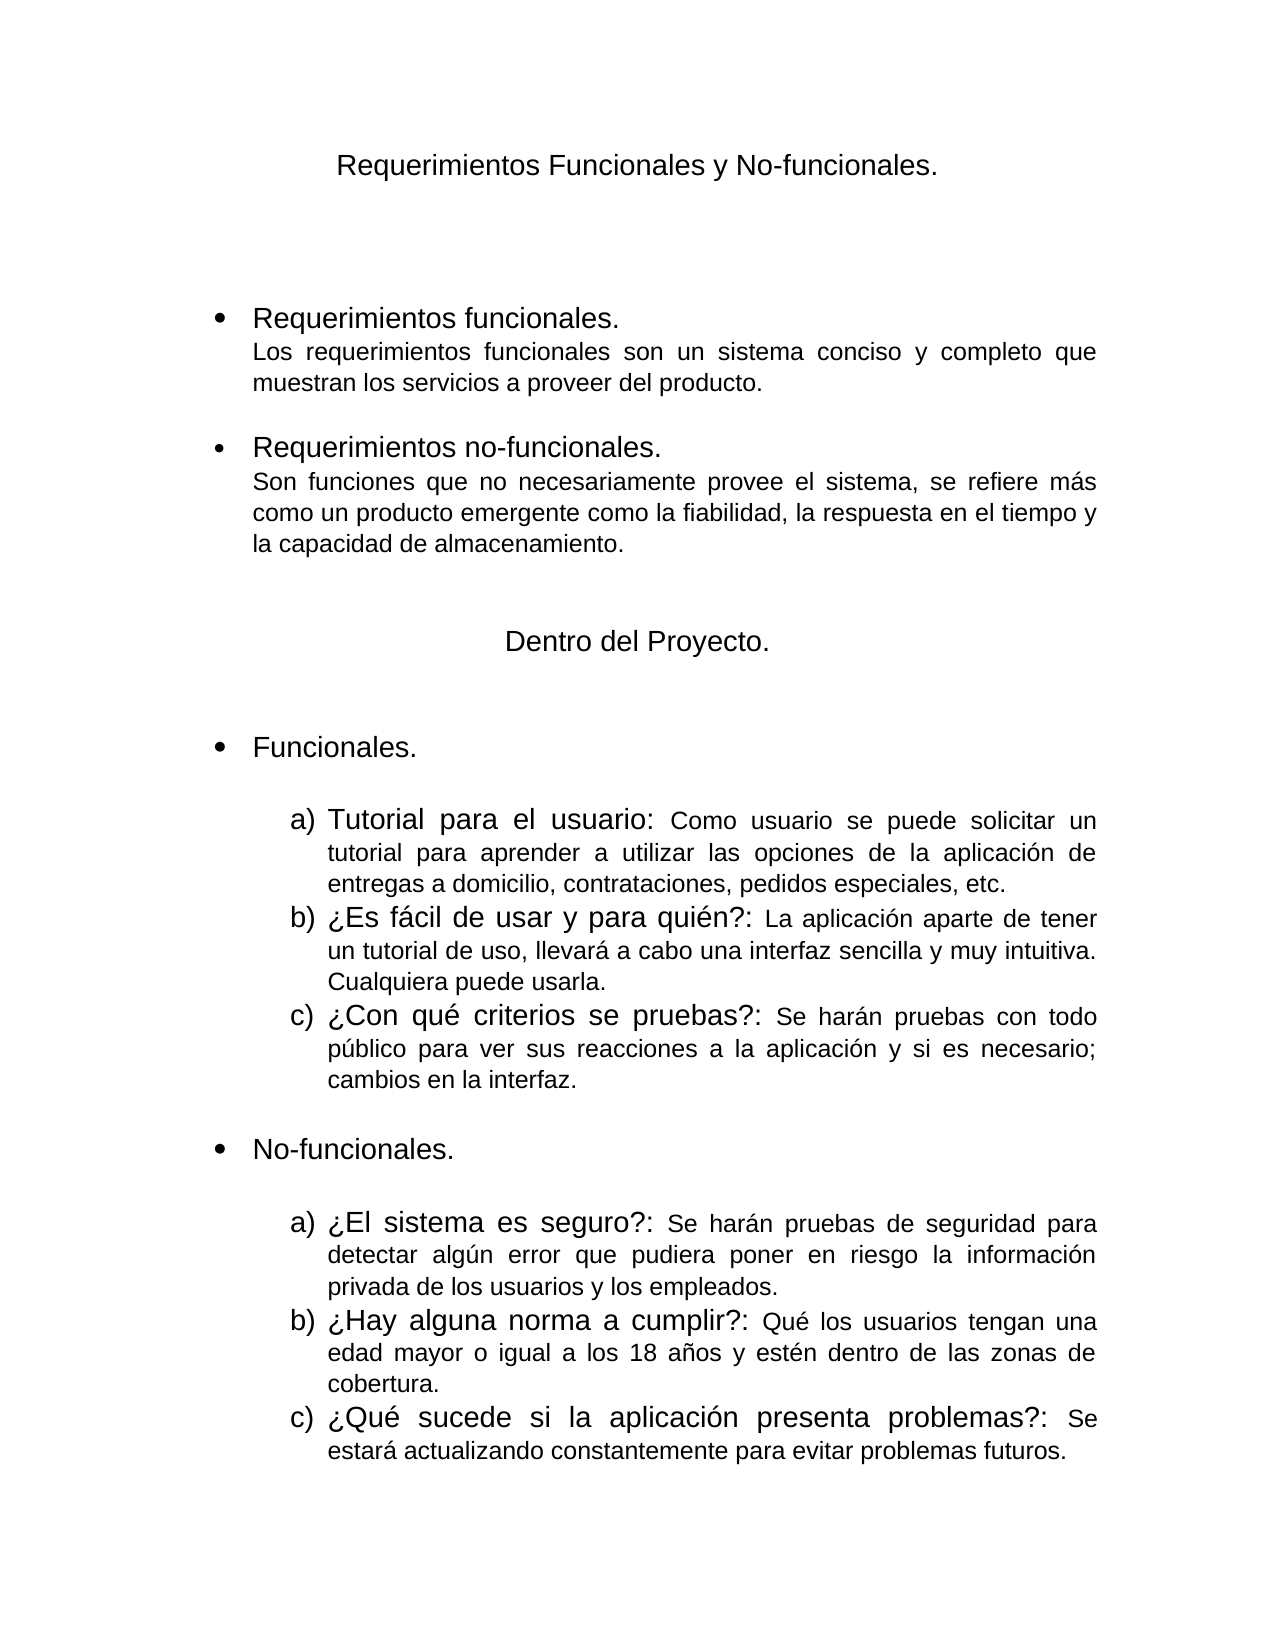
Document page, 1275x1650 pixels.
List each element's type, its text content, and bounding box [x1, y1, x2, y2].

list Los requerimientos funcionales son un sistema conciso y completo que muestran los servicios a proveer del producto. [252, 337, 1098, 397]
list ¿Con qué criterios se pruebas?: Se harán pruebas con todo público para ver sus reacciones a la aplicación y si es necesario; cambios en la interfaz. [290, 998, 1098, 1094]
list Tutorial para el usuario: Como usuario se puede solicitar un tutorial para aprender a utilizar las opciones de la aplicación de entregas a domicilio, contrataciones, pedidos especiales, etc. [290, 802, 1098, 898]
text Dentro del Proyecto. [177, 624, 1098, 658]
list Funcionales. [215, 730, 1098, 763]
list ¿Qué sucede si la aplicación presenta problemas?: Se estará actualizando constantemente para evitar problemas futuros. [290, 1400, 1098, 1465]
list ¿Es fácil de usar y para quién?: La aplicación aparte de tener un tutorial de uso, llevará a cabo una interfaz sencilla y muy intuitiva. Cualquiera puede usarla. [290, 900, 1098, 996]
list Requerimientos no-funcionales. [215, 430, 1098, 464]
list ¿Hay alguna norma a cumplir?: Qué los usuarios tengan una edad mayor o igual a los 18 años y estén dentro de las zonas de cobertura. [290, 1302, 1098, 1398]
list Son funciones que no necesariamente provee el sistema, se refiere más como un producto emergente como la fiabilidad, la respuesta en el tiempo y la capacidad de almacenamiento. [252, 467, 1098, 557]
list Requerimientos funcionales. [215, 301, 1098, 335]
list ¿El sistema es seguro?: Se harán pruebas de seguridad para detectar algún error que pudiera poner en riesgo la información privada de los usuarios y los empleados. [290, 1204, 1098, 1300]
text Requerimientos Funcionales y No-funcionales. [177, 148, 1098, 181]
list No-funcionales. [215, 1132, 1098, 1166]
